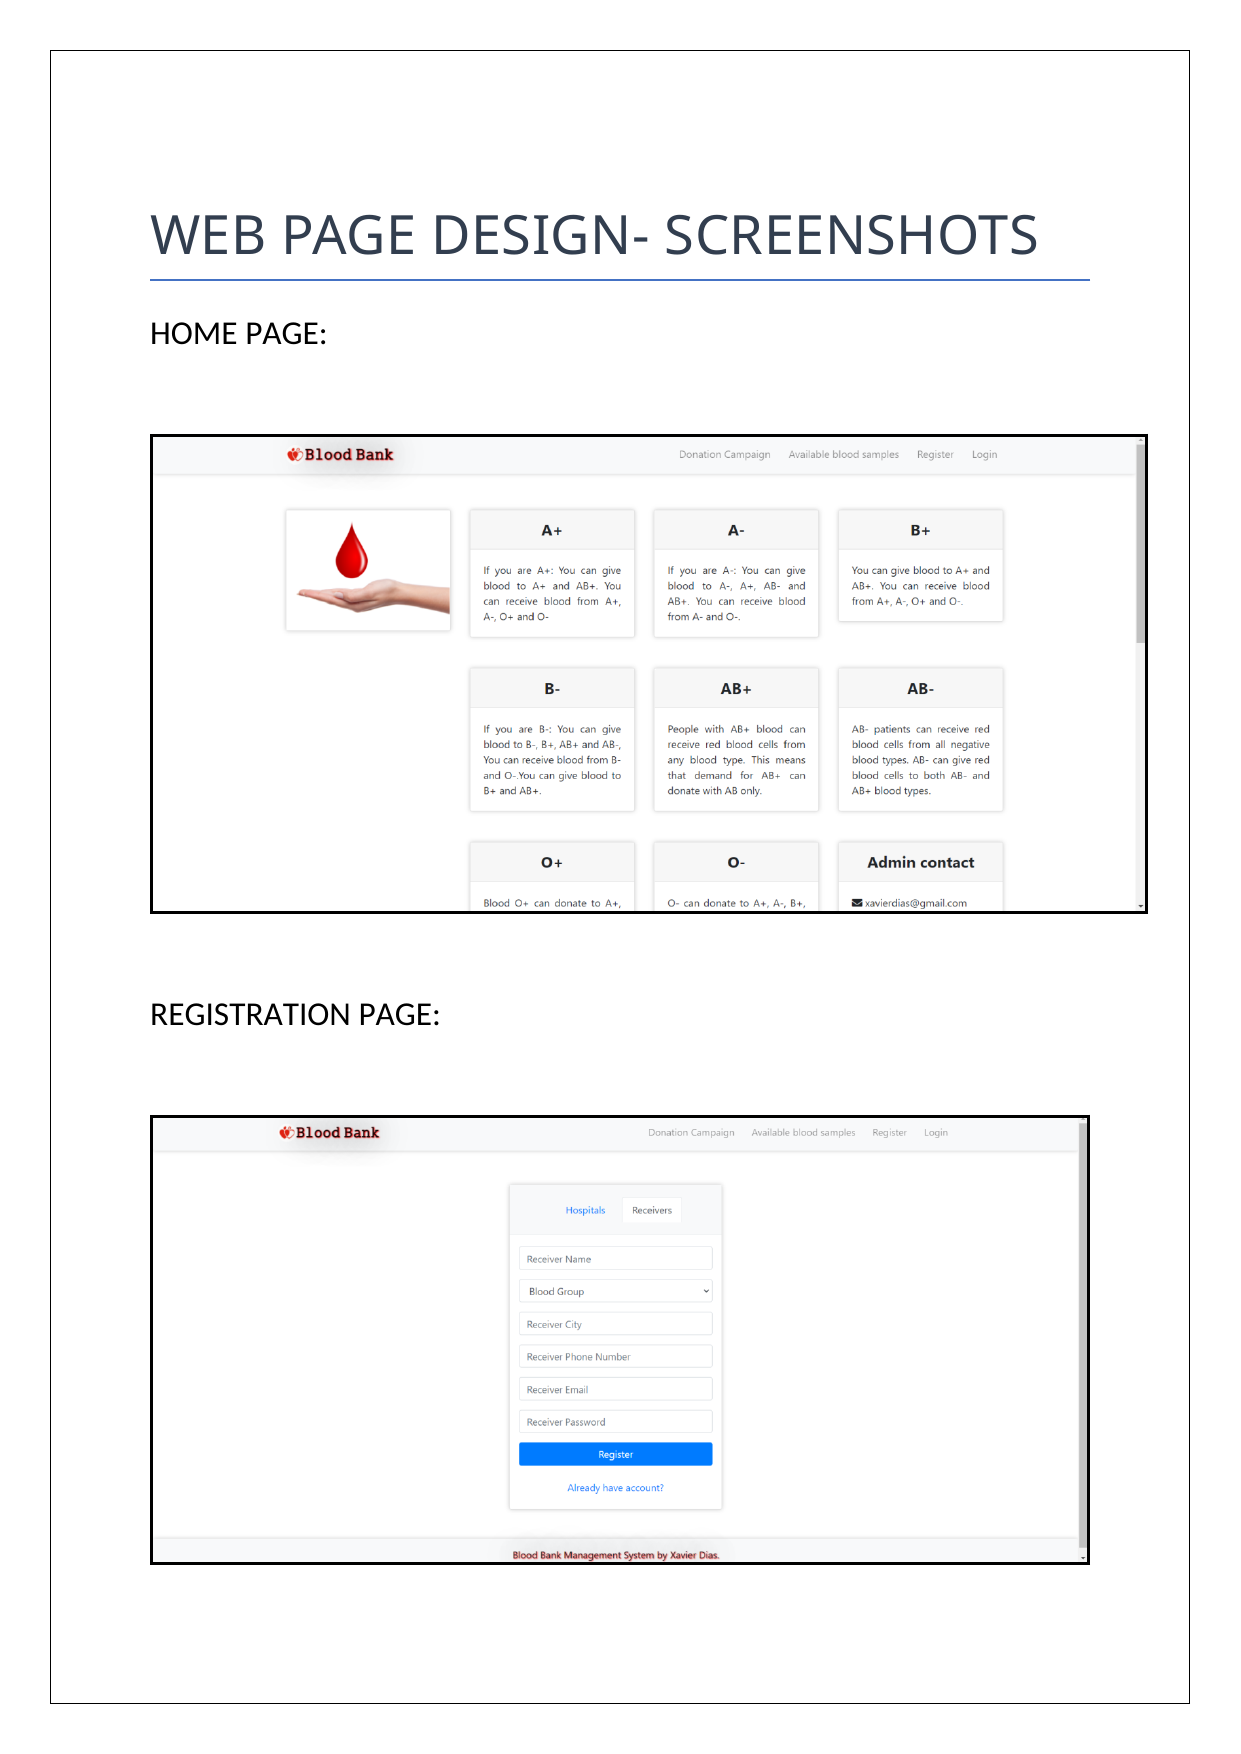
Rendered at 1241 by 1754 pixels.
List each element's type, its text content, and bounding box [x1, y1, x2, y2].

text REGISTRATION PAGE: [150, 993, 1090, 1034]
text HOME PAGE: [150, 312, 1090, 353]
picture [153, 437, 1145, 911]
picture [153, 1118, 1087, 1562]
title WEB PAGE DESIGN- SCREENSHOTS [150, 197, 1090, 279]
